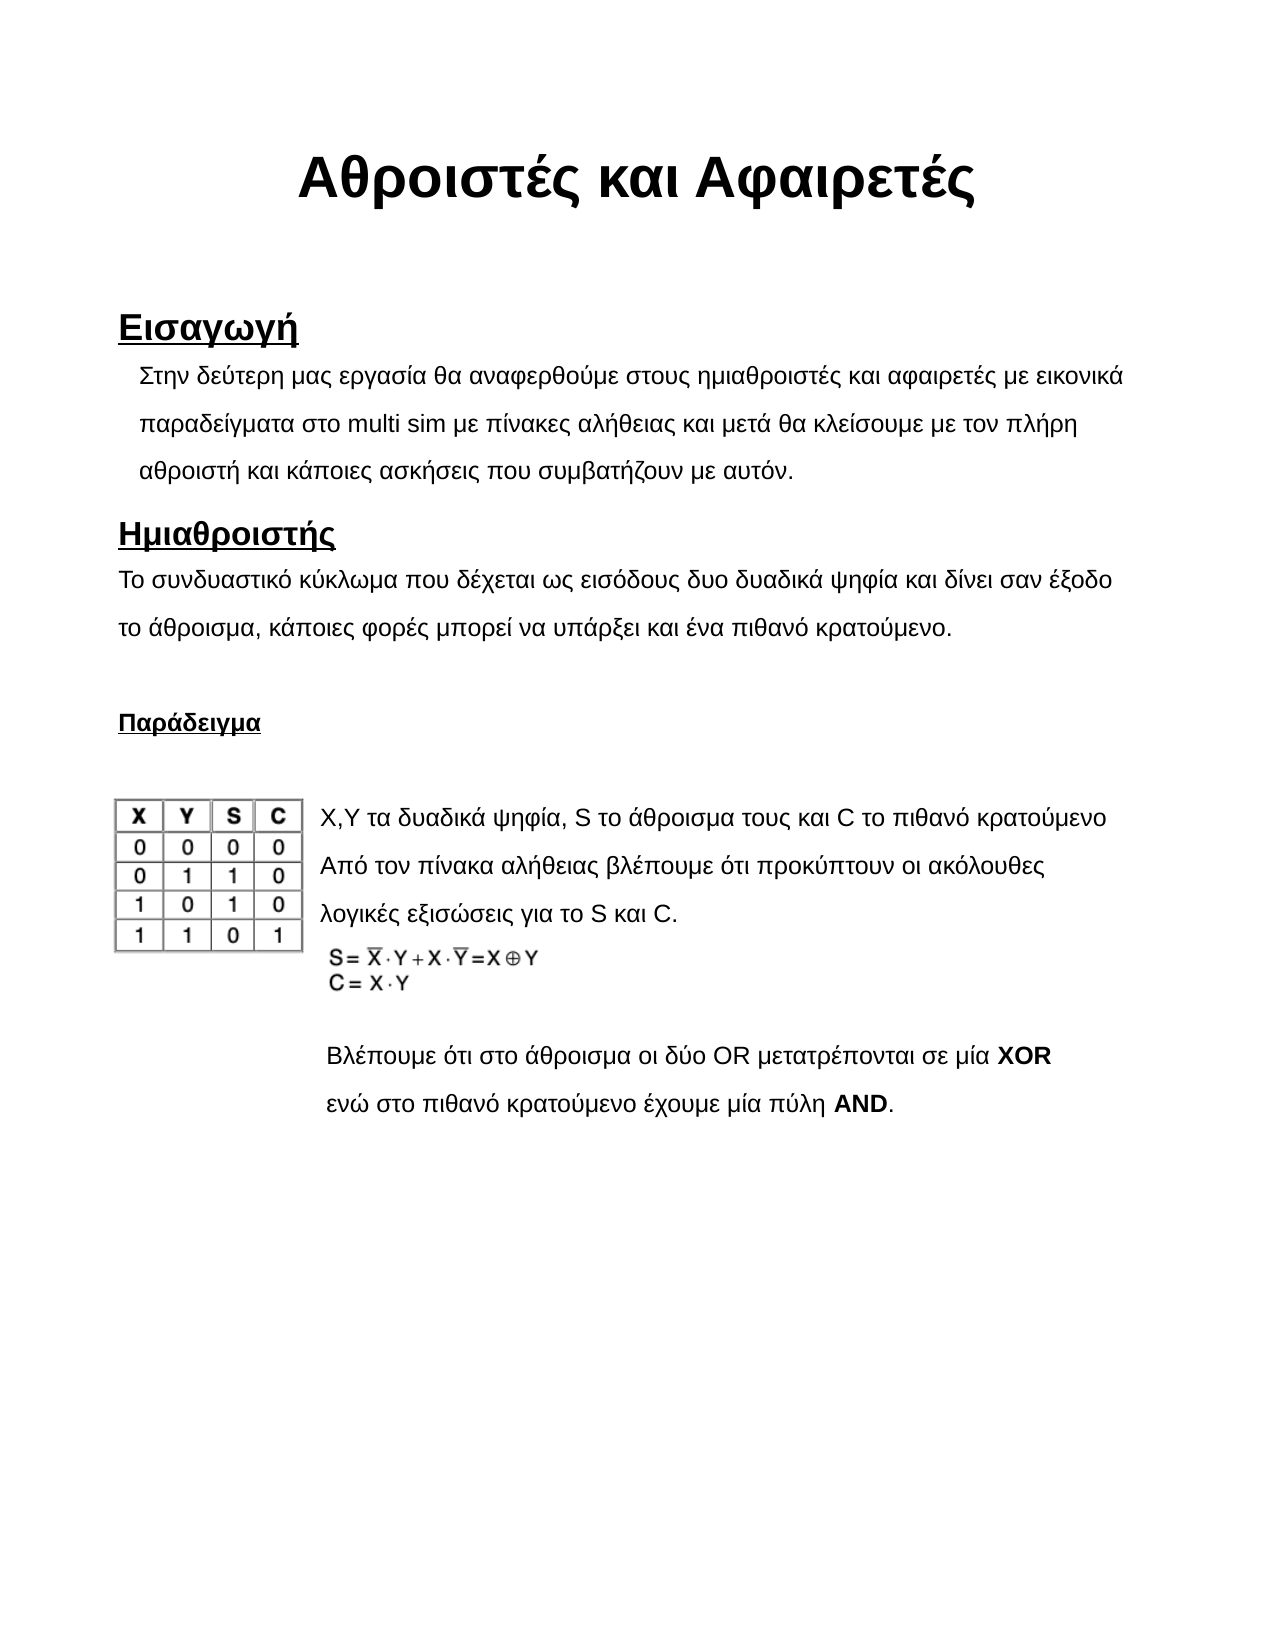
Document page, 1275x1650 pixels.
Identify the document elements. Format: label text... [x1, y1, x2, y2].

text παραδείγματα στο multi sim με πίνακες αλήθειας και μετά θα κλείσουμε με τον πλήρη [118, 409, 1157, 437]
text Χ,Y τα δυαδικά ψηφία, S το άθροισμα τους και C το πιθανό κρατούμενο [307, 803, 1157, 832]
picture [111, 794, 307, 956]
text Το συνδυαστικό κύκλωμα που δέχεται ως εισόδους δυο δυαδικά ψηφία και δίνει σαν έξοδο [118, 565, 1157, 594]
text λογικές εξισώσεις για το S και C. [307, 898, 1157, 927]
text Βλέπουμε ότι στο άθροισμα οι δύο OR μετατρέπονται σε μία XOR [118, 1041, 1157, 1070]
text Από τον πίνακα αλήθειας βλέπουμε ότι προκύπτουν οι ακόλουθες [307, 851, 1157, 880]
picture [318, 939, 549, 994]
text Στην δεύτερη μας εργασία θα αναφερθούμε στους ημιαθροιστές και αφαιρετές με εικονικά [118, 361, 1157, 390]
title Αθροιστές και Αφαιρετές [118, 143, 1157, 210]
text το άθροισμα, κάποιες φορές μπορεί να υπάρξει και ένα πιθανό κρατούμενο. [118, 613, 1157, 642]
subtitle Εισαγωγή [118, 306, 1157, 349]
text Παράδειγμα [118, 708, 1157, 737]
subtitle Ημιαθροιστής [118, 514, 1157, 553]
text ενώ στο πιθανό κρατούμενο έχουμε μία πύλη AND. [118, 1089, 1157, 1118]
text αθροιστή και κάποιες ασκήσεις που συμβατήζουν με αυτόν. [118, 456, 1157, 485]
